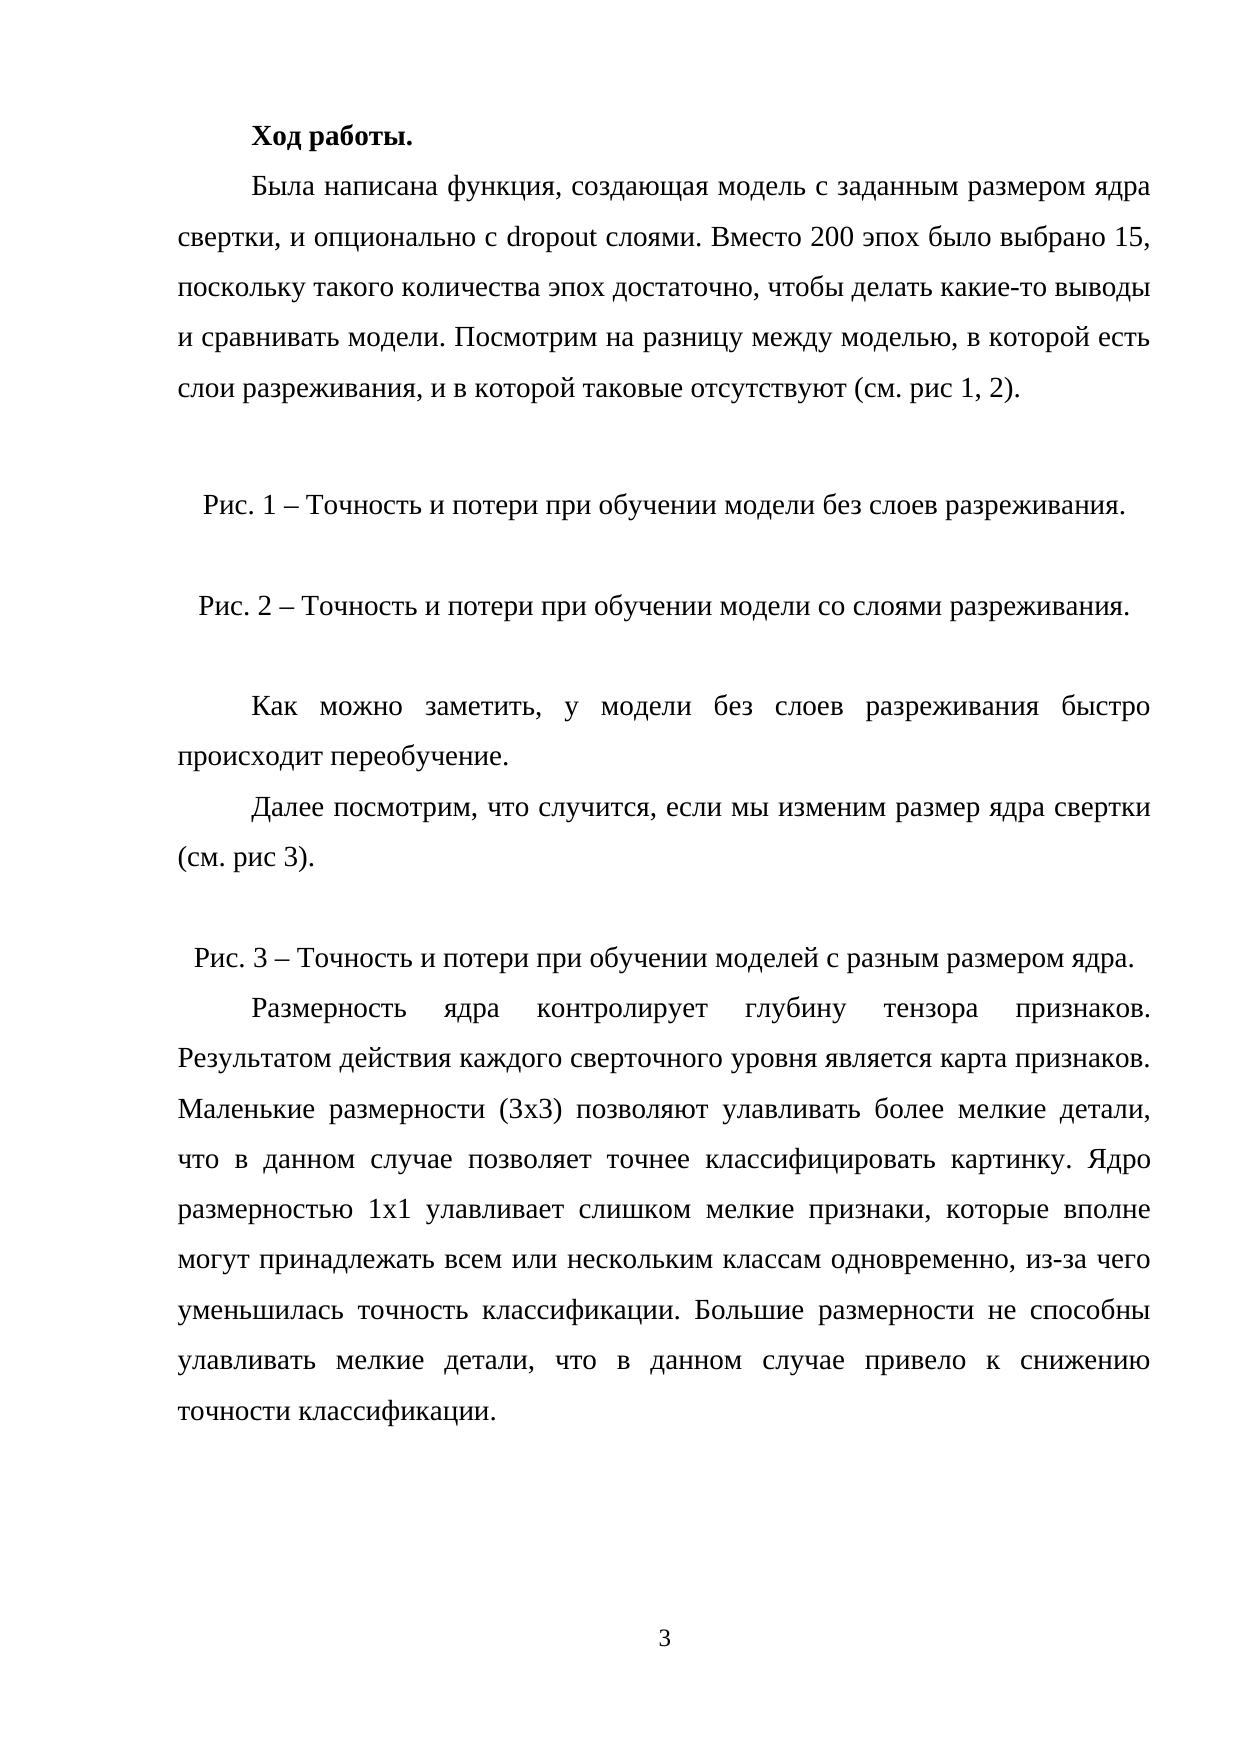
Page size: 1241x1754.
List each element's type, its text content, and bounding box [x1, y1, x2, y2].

text Рис. 1 – Точность и потери при обучении модели без слоев разреживания. [177, 487, 1152, 521]
text Далее посмотрим, что случится, если мы изменим размер ядра свертки (см. рис 3). [177, 789, 1152, 873]
text Рис. 3 – Точность и потери при обучении моделей с разным размером ядра. [177, 940, 1152, 973]
text Была написана функция, создающая модель с заданным размером ядра свертки, и опционально с dropout слоями. Вместо 200 эпох было выбрано 15, поскольку такого количества эпох достаточно, чтобы делать какие-то выводы и сравнивать модели. Посмотрим на разницу между моделью, в которой есть слои разреживания, и в которой таковые отсутствуют (см. рис 1, 2). [177, 168, 1152, 403]
text Рис. 2 – Точность и потери при обучении модели со слоями разреживания. [177, 588, 1152, 621]
text Как можно заметить, у модели без слоев разреживания быстро происходит переобучение. [177, 688, 1152, 772]
text Ход работы. [177, 118, 1152, 152]
text Размерность ядра контролирует глубину тензора признаков. Результатом действия каждого сверточного уровня является карта признаков. Маленькие размерности (3x3) позволяют улавливать более мелкие детали, что в данном случае позволяет точнее классифицировать картинку. Ядро размерностью 1x1 улавливает слишком мелкие признаки, которые вполне могут принадлежать всем или нескольким классам одновременно, из-за чего уменьшилась точность классификации. Большие размерности не способны улавливать мелкие детали, что в данном случае привело к снижению точности классификации. [177, 990, 1152, 1426]
